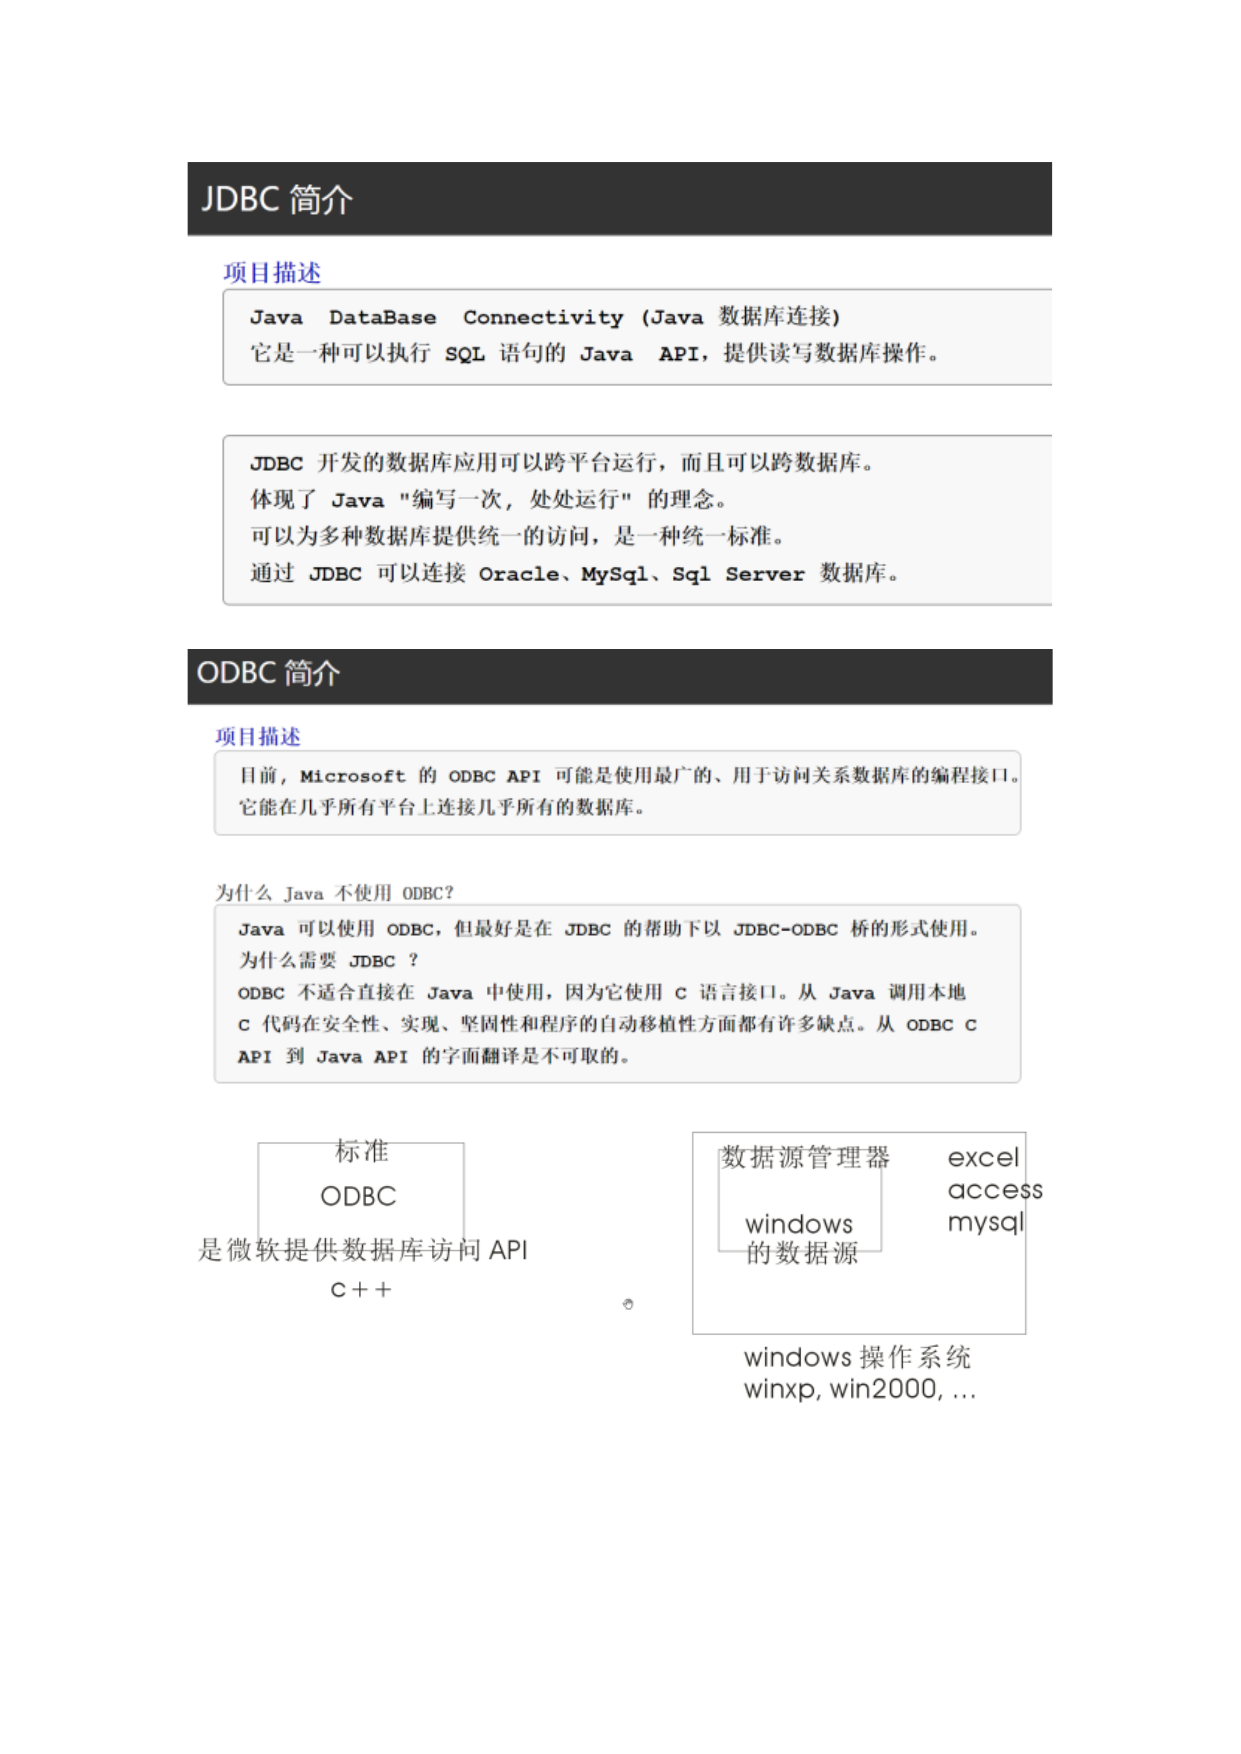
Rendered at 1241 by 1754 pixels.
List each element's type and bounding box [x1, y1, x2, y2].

picture [187, 1104, 1053, 1424]
picture [187, 162, 1053, 639]
picture [187, 649, 1053, 1090]
